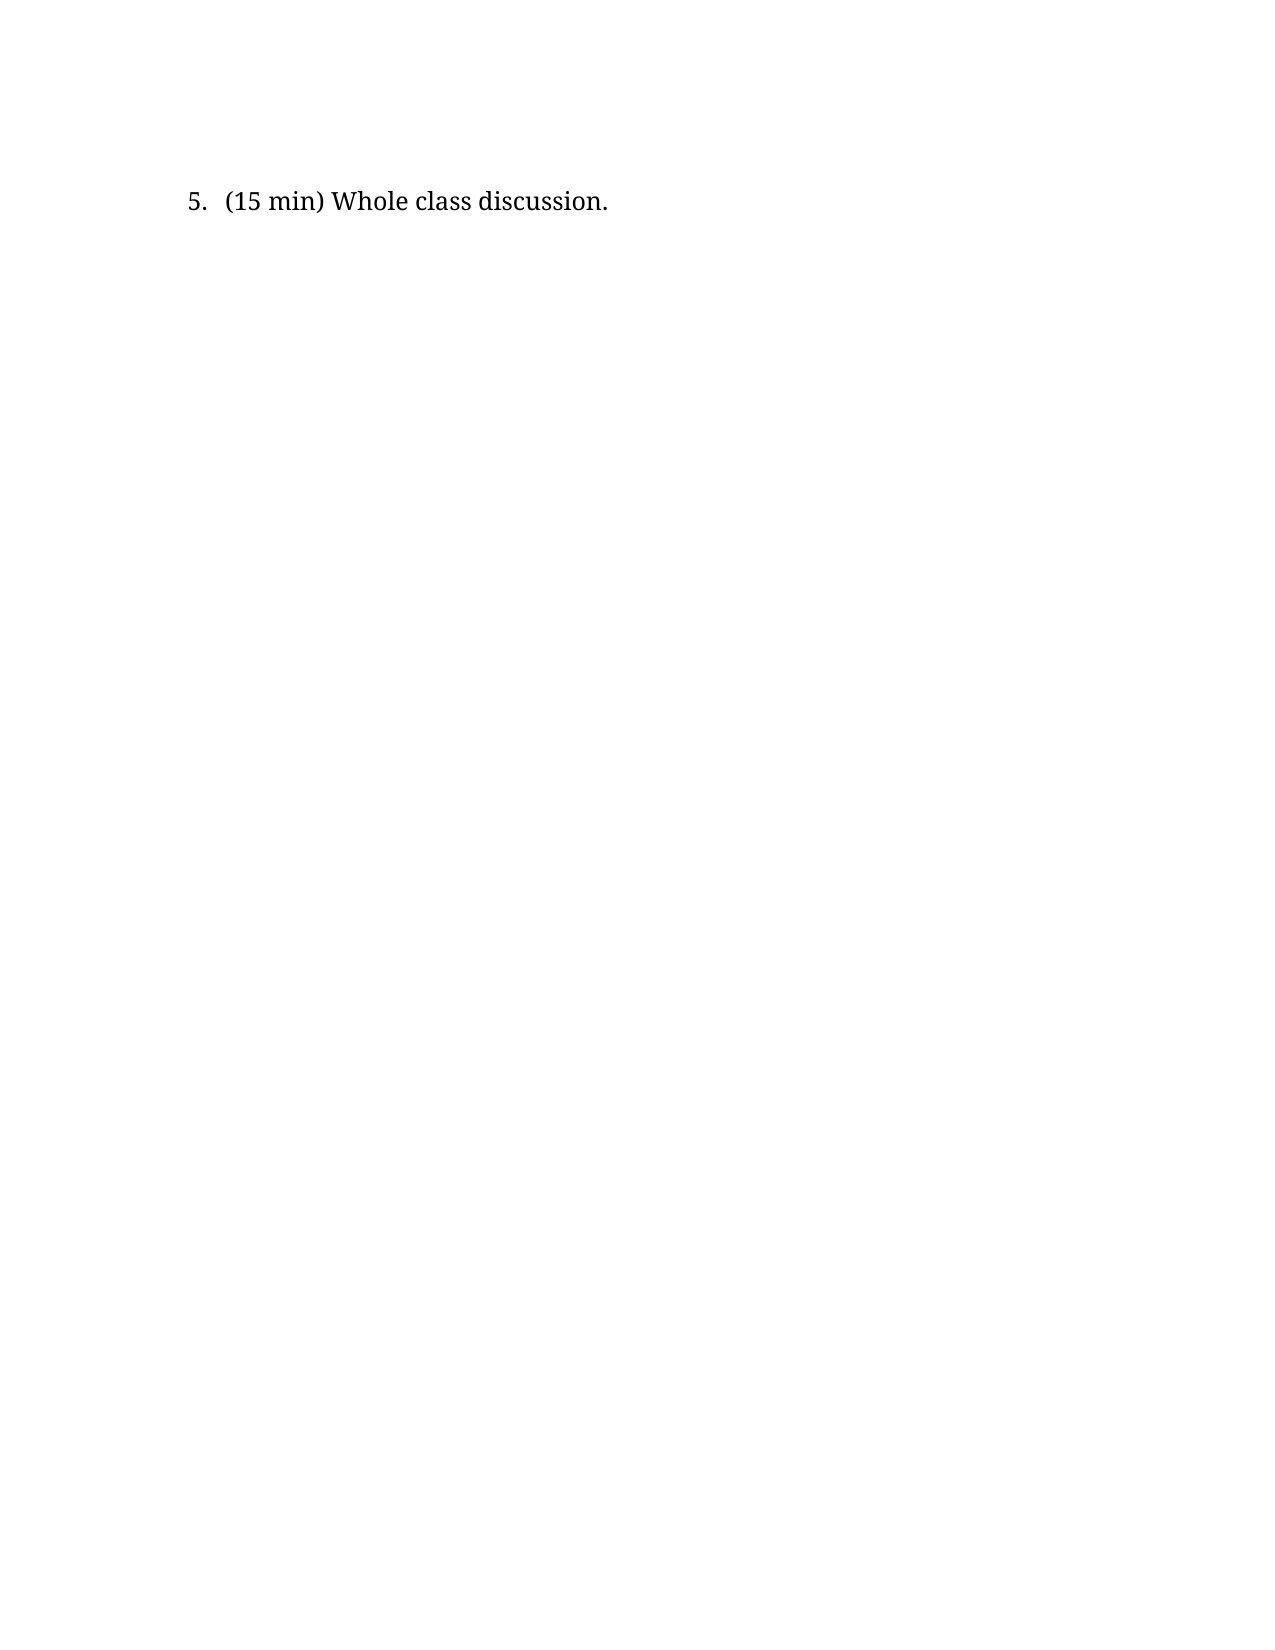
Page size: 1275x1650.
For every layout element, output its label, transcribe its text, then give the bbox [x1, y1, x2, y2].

list (15 min) Whole class discussion. [187, 184, 1125, 218]
